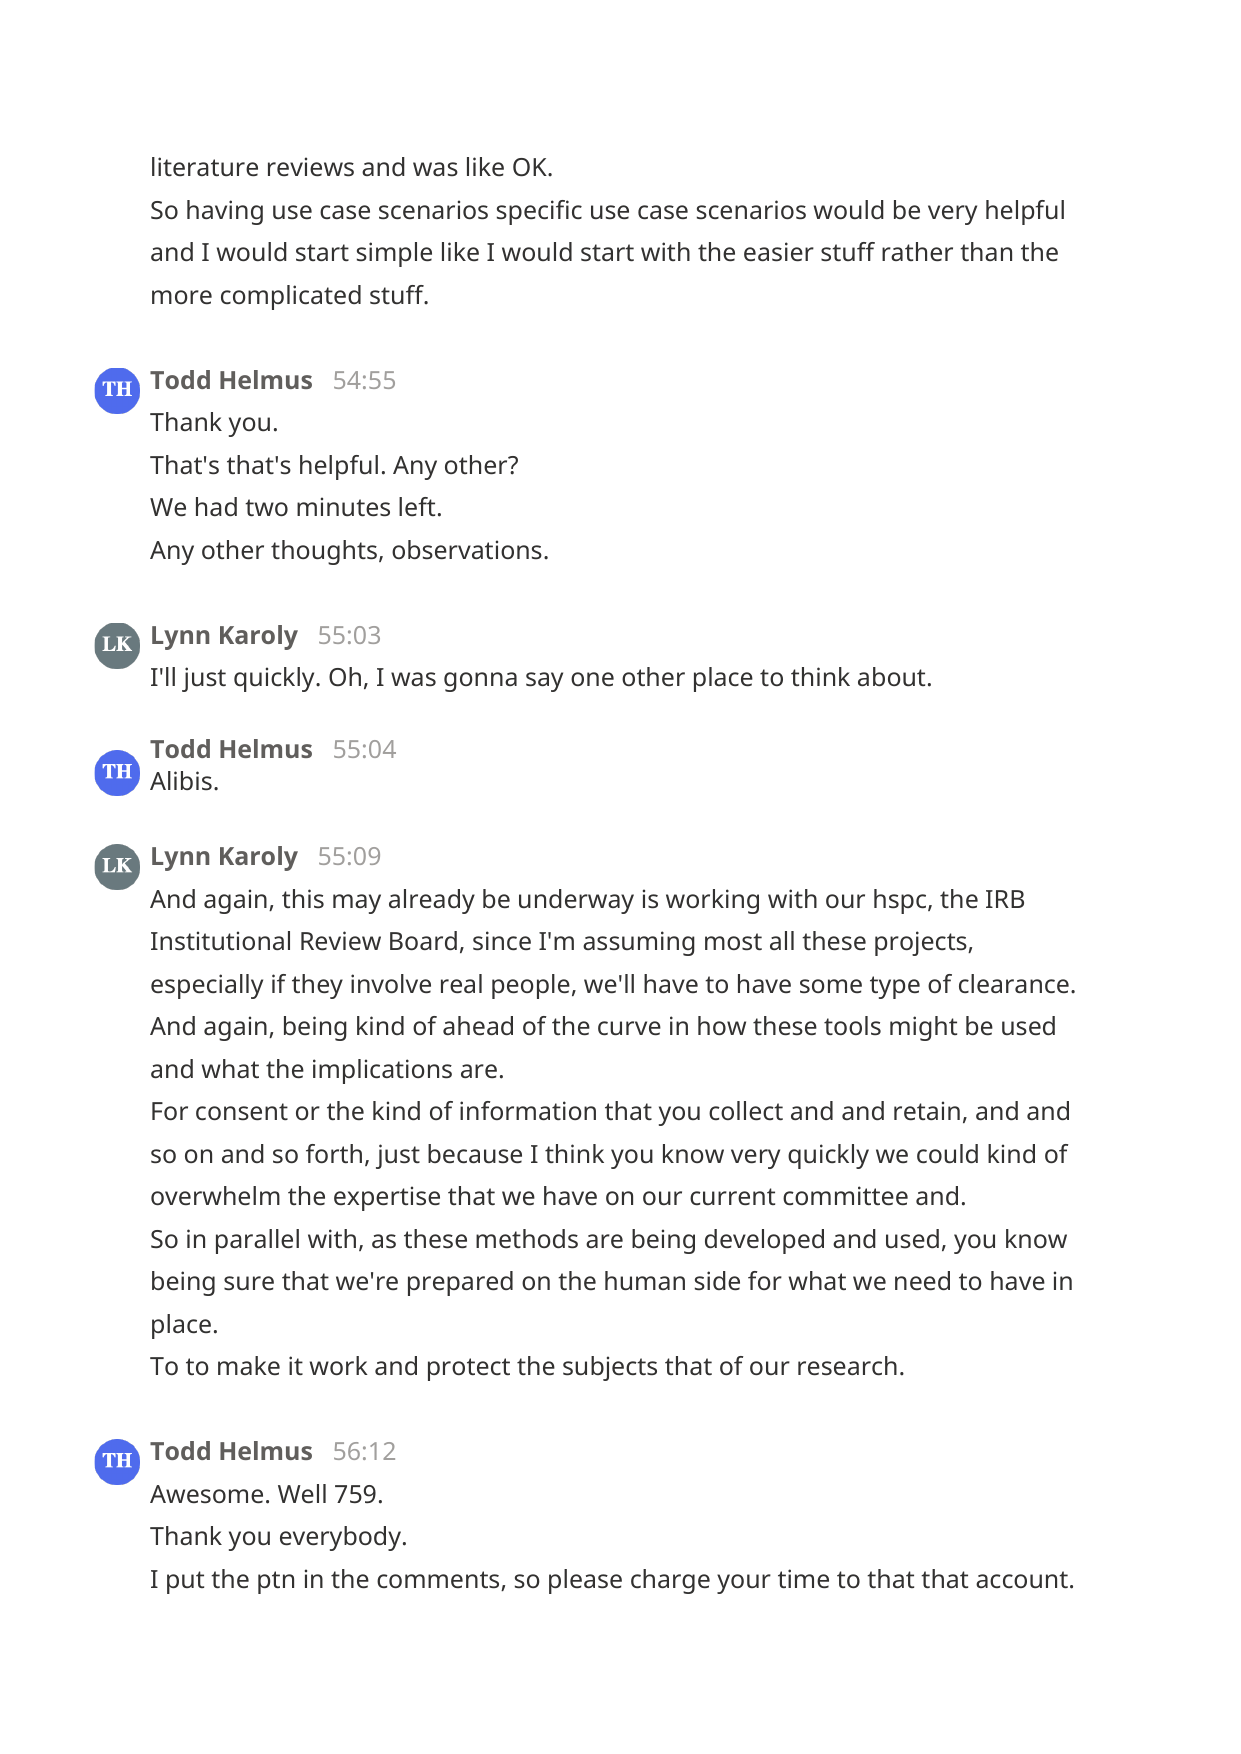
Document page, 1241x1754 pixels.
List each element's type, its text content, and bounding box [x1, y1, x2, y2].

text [150, 150, 1090, 312]
text Todd Helmus 54:55 Thank you. That's that's helpful. Any other? We had two minutes left. Any other thoughts, observations. [150, 320, 1090, 567]
picture [94, 1439, 140, 1485]
picture [94, 844, 140, 890]
picture [94, 623, 140, 669]
picture [94, 368, 140, 414]
picture [94, 750, 140, 796]
text Todd Helmus 55:04 Alibis. [150, 702, 1090, 796]
text Lynn Karoly 55:09 And again, this may already be underway is working with our hspc, the IRB Institutional Review Board, since I'm assuming most all these projects, especially if they involve real people, we'll have to have some type of clearance. And again, being kind of ahead of the curve in how these tools might be used and what the implications are. For consent or the kind of information that you collect and and retain, and and so on and so forth, just because I think you know very quickly we could kind of overwhelm the expertise that we have on our current committee and. So in parallel with, as these methods are being developed and used, you know being sure that we're prepared on the human side for what we need to have in place. To to make it work and protect the subjects that of our research. [150, 796, 1090, 1383]
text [150, 1391, 1090, 1595]
text Lynn Karoly 55:03 I'll just quickly. Oh, I was gonna say one other place to think about. [150, 575, 1090, 694]
